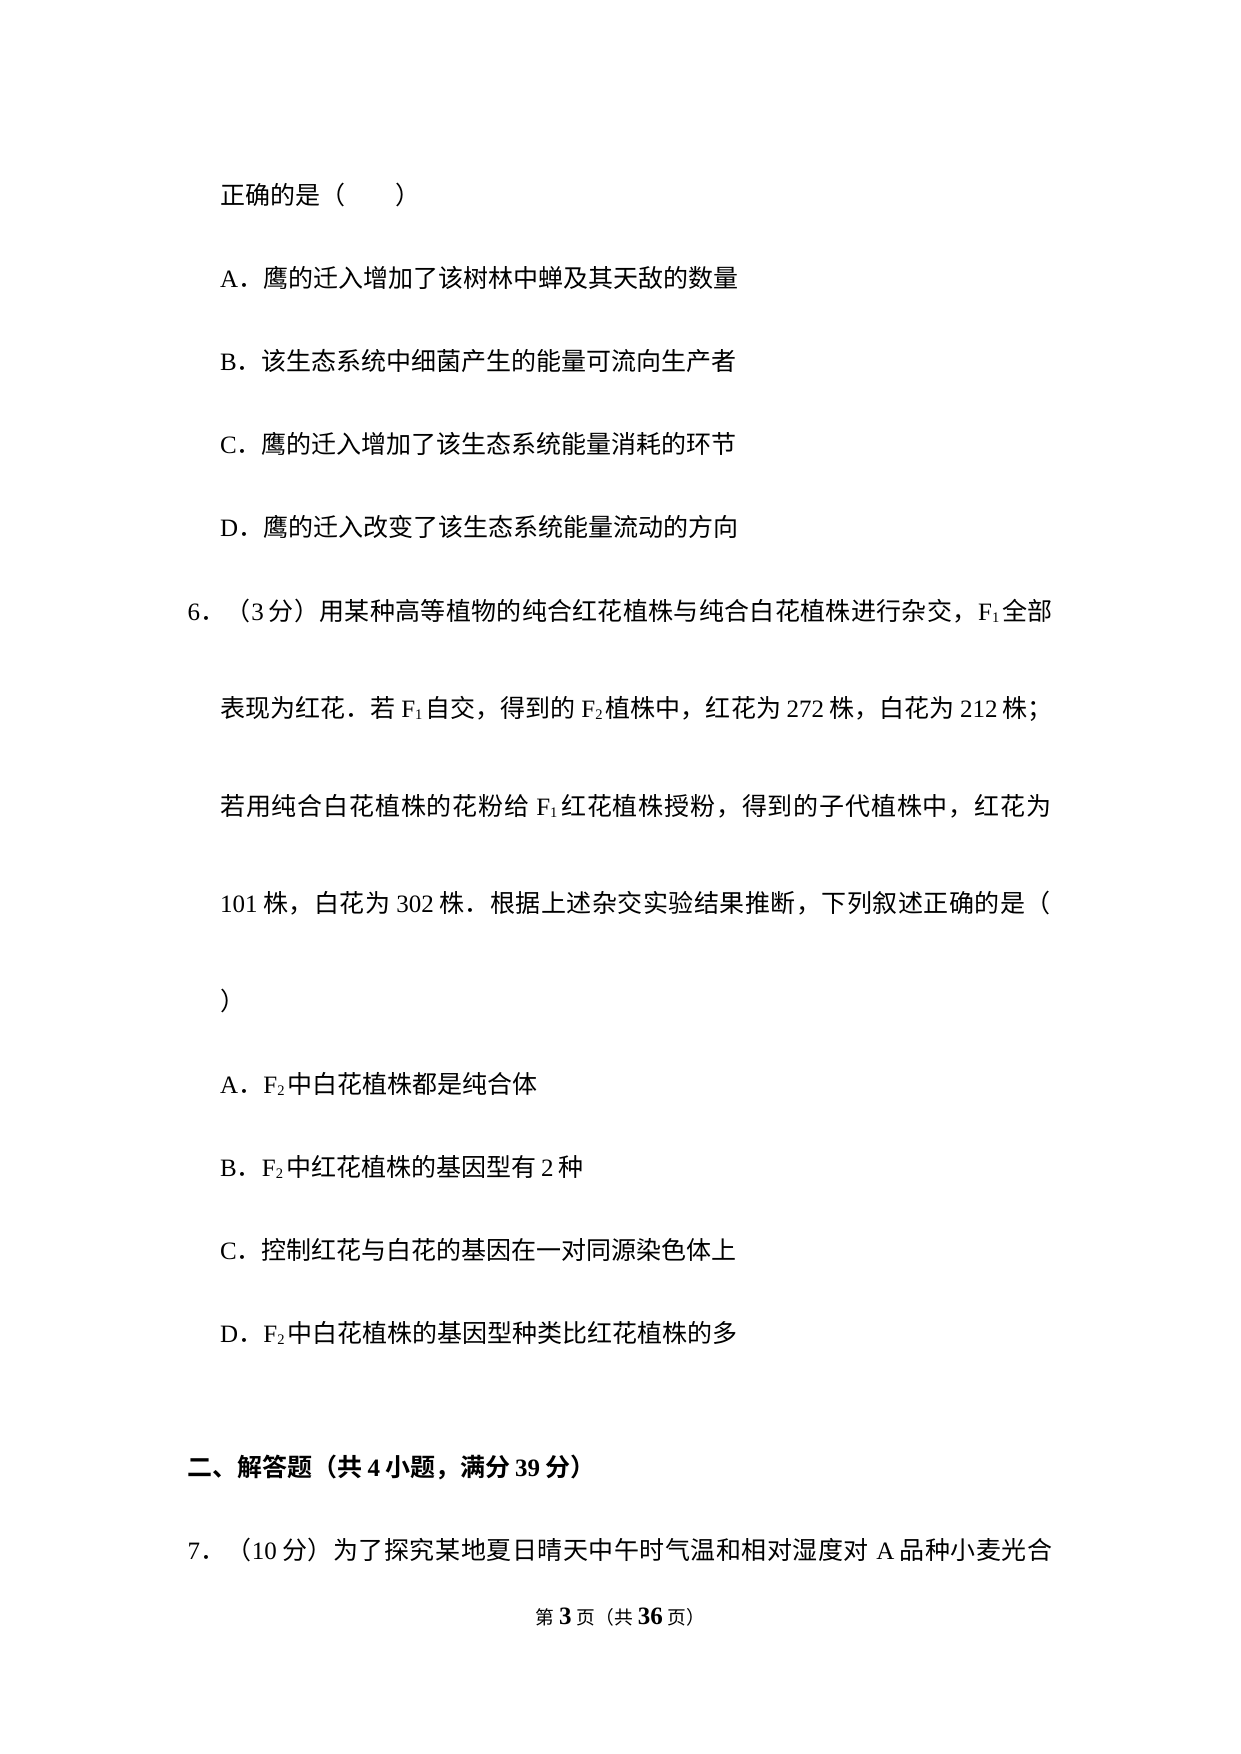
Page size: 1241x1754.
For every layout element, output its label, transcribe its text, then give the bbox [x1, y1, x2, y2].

text C．鹰的迁入增加了该生态系统能量消耗的环节 [187, 410, 1053, 475]
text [187, 161, 1053, 226]
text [187, 1516, 1053, 1581]
text B．F2中红花植株的基因型有2种 [187, 1133, 1053, 1198]
text D．F2中白花植株的基因型种类比红花植株的多 [187, 1299, 1053, 1364]
text 6．（3分）用某种高等植物的纯合红花植株与纯合白花植株进行杂交，F1全部表现为红花．若F1自交，得到的F2植株中，红花为272株，白花为212株；若用纯合白花植株的花粉给F1红花植株授粉，得到的子代植株中，红花为101株，白花为302株．根据上述杂交实验结果推断，下列叙述正确的是（ ） [187, 577, 1053, 1032]
text 二、解答题（共4小题，满分39分） [187, 1433, 1053, 1498]
text D．鹰的迁入改变了该生态系统能量流动的方向 [187, 493, 1053, 558]
text A．F2中白花植株都是纯合体 [187, 1050, 1053, 1115]
text C．控制红花与白花的基因在一对同源染色体上 [187, 1216, 1053, 1281]
text B．该生态系统中细菌产生的能量可流向生产者 [187, 327, 1053, 392]
text A．鹰的迁入增加了该树林中蝉及其天敌的数量 [187, 244, 1053, 309]
